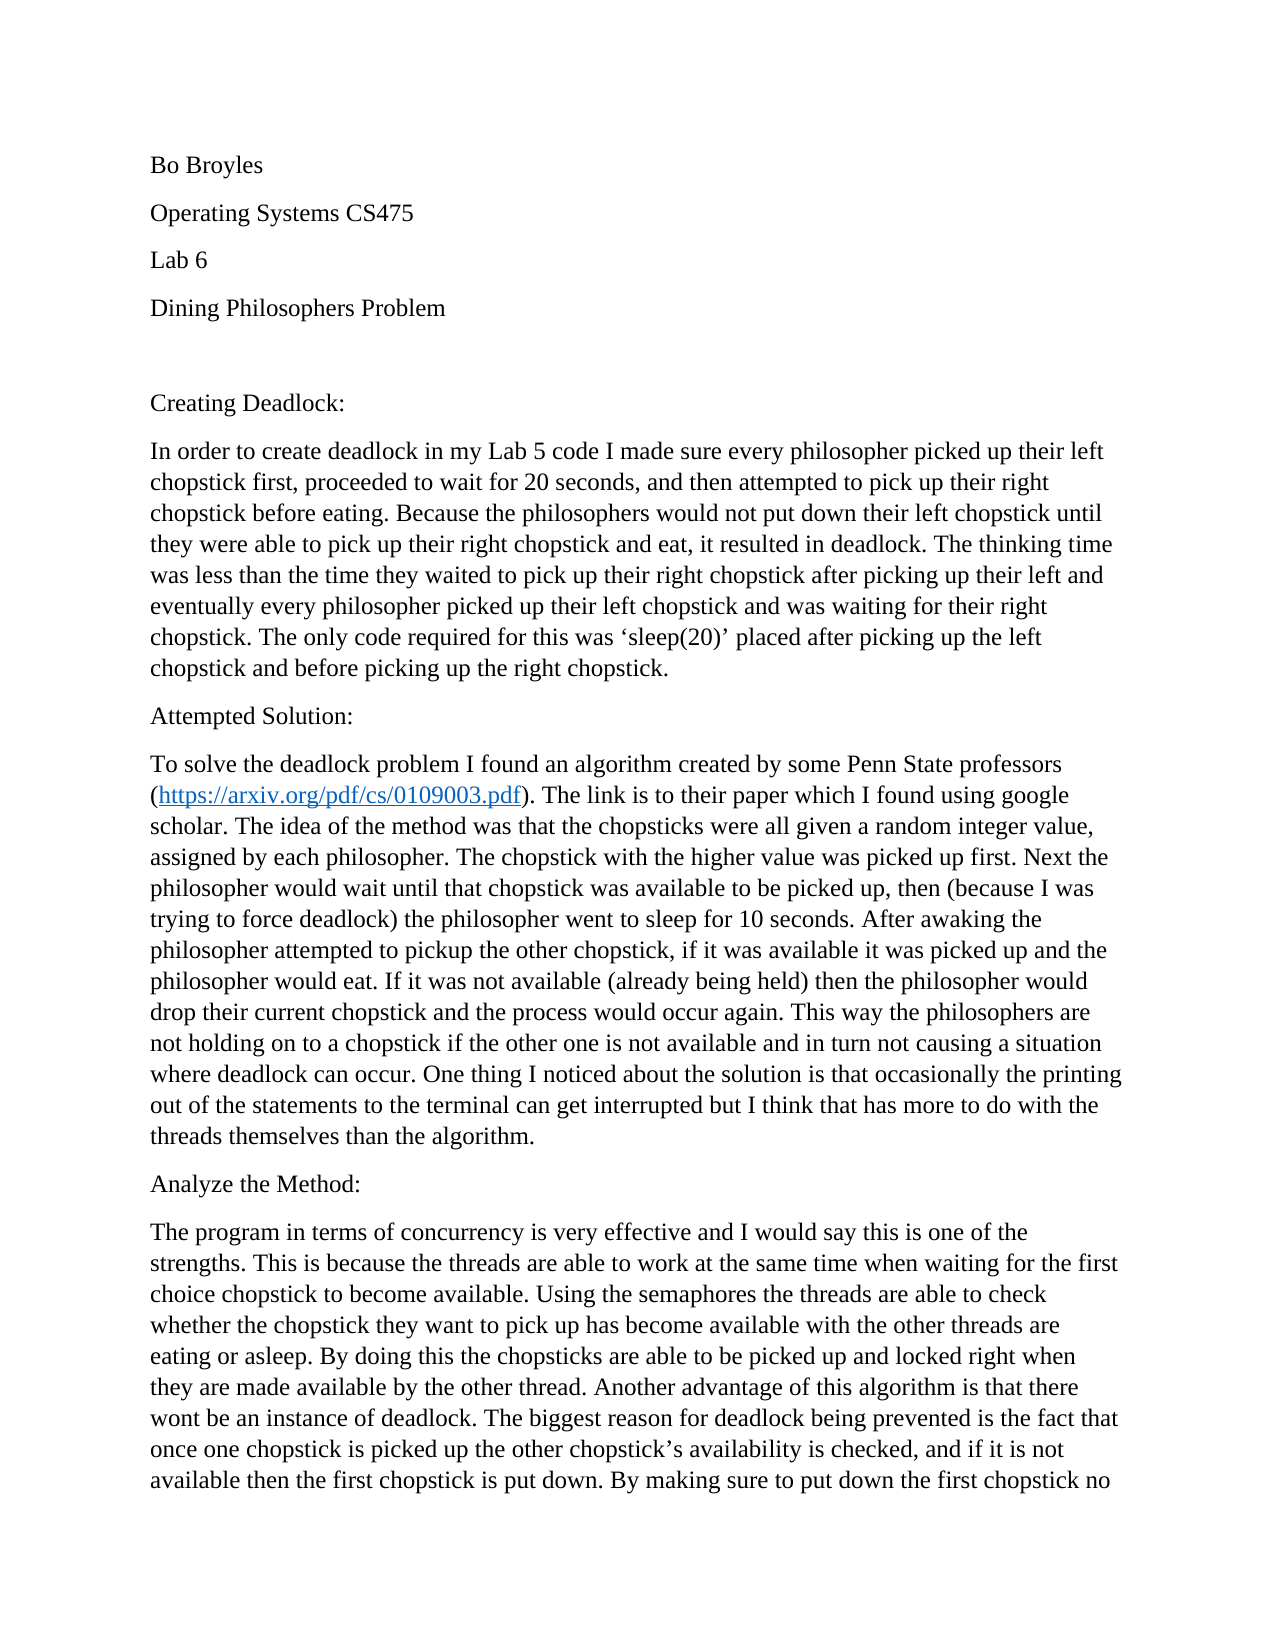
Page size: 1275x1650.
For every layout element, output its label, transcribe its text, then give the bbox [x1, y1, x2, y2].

text Lab 6 [150, 245, 1125, 274]
text Attempted Solution: [150, 701, 1125, 730]
text Creating Deadlock: [150, 388, 1125, 417]
text To solve the deadlock problem I found an algorithm created by some Penn State professors (https://arxiv.org/pdf/cs/0109003.pdf). The link is to their paper which I found using google scholar. The idea of the method was that the chopsticks were all given a random integer value, assigned by each philosopher. The chopstick with the higher value was picked up first. Next the philosopher would wait until that chopstick was available to be picked up, then (because I was trying to force deadlock) the philosopher went to sleep for 10 seconds. After awaking the philosopher attempted to pickup the other chopstick, if it was available it was picked up and the philosopher would eat. If it was not available (already being held) then the philosopher would drop their current chopstick and the process would occur again. This way the philosophers are not holding on to a chopstick if the other one is not available and in turn not causing a situation where deadlock can occur. One thing I noticed about the solution is that occasionally the printing out of the statements to the terminal can get interrupted but I think that has more to do with the threads themselves than the algorithm. [150, 749, 1125, 1150]
text In order to create deadlock in my Lab 5 code I made sure every philosopher picked up their left chopstick first, proceeded to wait for 20 seconds, and then attempted to pick up their right chopstick before eating. Because the philosophers would not put down their left chopstick until they were able to pick up their right chopstick and eat, it resulted in deadlock. The thinking time was less than the time they waited to pick up their right chopstick after picking up their left and eventually every philosopher picked up their left chopstick and was waiting for their right chopstick. The only code required for this was ‘sleep(20)’ placed after picking up the left chopstick and before picking up the right chopstick. [150, 436, 1125, 682]
text Bo Broyles [150, 150, 1125, 179]
text Operating Systems CS475 [150, 198, 1125, 226]
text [150, 1217, 1125, 1494]
text Analyze the Method: [150, 1169, 1125, 1198]
text Dining Philosophers Problem [150, 293, 1125, 322]
